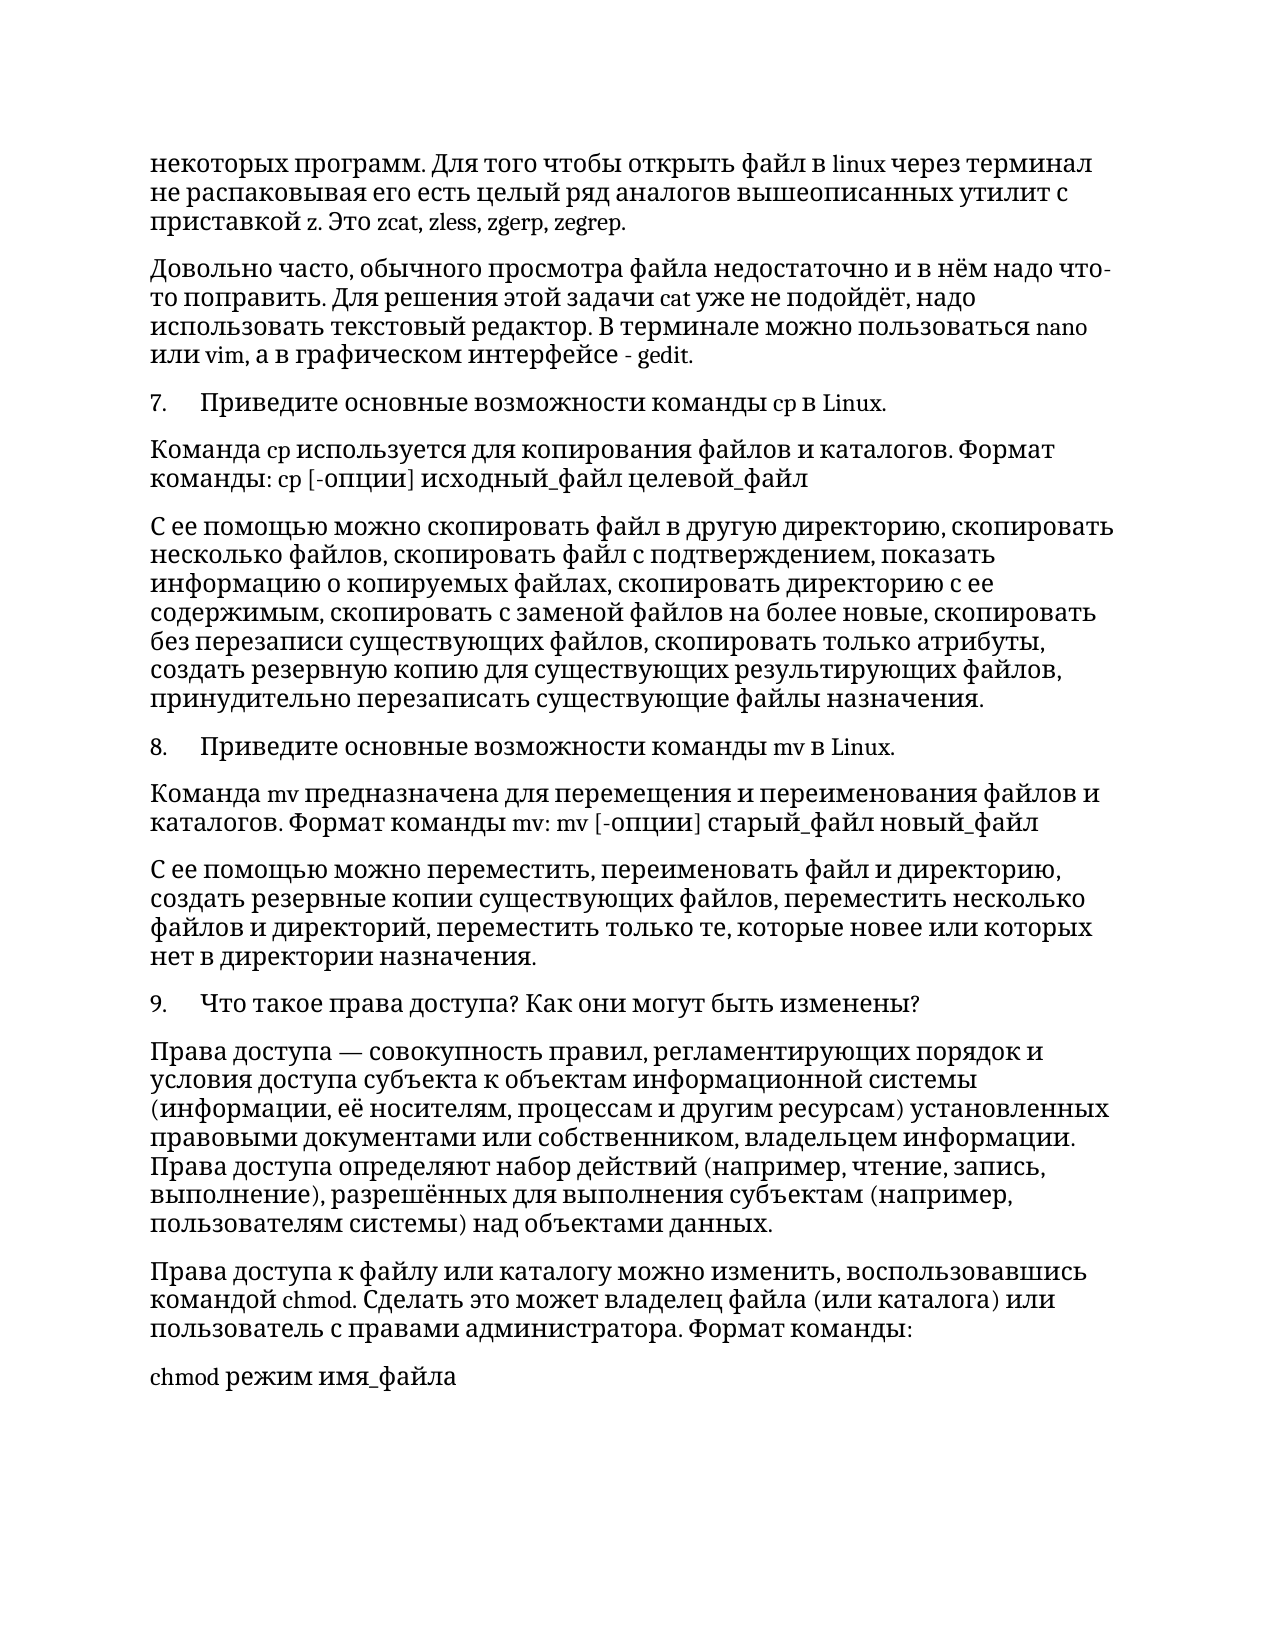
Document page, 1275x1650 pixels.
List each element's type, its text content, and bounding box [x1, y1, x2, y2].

list Что такое права доступа? Как они могут быть изменены? [150, 990, 1125, 1019]
list Приведите основные возможности команды cp в Linux. [150, 389, 1125, 417]
text Довольно часто, обычного просмотра файла недостаточно и в нём надо что-то поправить. Для решения этой задачи cat уже не подойдёт, надо использовать текстовый редактор. В терминале можно пользоваться nano или vim, а в графическом интерфейсе - gedit. [150, 255, 1125, 370]
text Команда mv предназначена для перемещения и переименования файлов и каталогов. Формат команды mv: mv [-опции] старый_файл новый_файл [150, 780, 1125, 837]
text Права доступа — совокупность правил, регламентирующих порядок и условия доступа субъекта к объектам информационной системы (информации, её носителям, процессам и другим ресурсам) установленных правовыми документами или собственником, владельцем информации. Права доступа определяют набор действий (например, чтение, запись, выполнение), разрешённых для выполнения субъектам (например, пользователям системы) над объектами данных. [150, 1037, 1125, 1239]
text С ее помощью можно скопировать файл в другую директорию, скопировать несколько файлов, скопировать файл с подтверждением, показать информацию о копируемых файлах, скопировать директорию с ее содержимым, скопировать с заменой файлов на более новые, скопировать без перезаписи существующих файлов, скопировать только атрибуты, создать резервную копию для существующих результирующих файлов, принудительно перезаписать существующие файлы назначения. [150, 512, 1125, 714]
text С ее помощью можно переместить, переименовать файл и директорию, создать резервные копии существующих файлов, переместить несколько файлов и директорий, переместить только те, которые новее или которых нет в директории назначения. [150, 856, 1125, 971]
text chmod режим имя_файла [150, 1362, 1125, 1391]
list Приведите основные возможности команды mv в Linux. [150, 732, 1125, 761]
text Права доступа к файлу или каталогу можно изменить, воспользовавшись командой chmod. Сделать это может владелец файла (или каталога) или пользователь с правами администратора. Формат команды: [150, 1257, 1125, 1344]
text Команда cp используется для копирования файлов и каталогов. Формат команды: cp [-опции] исходный_файл целевой_файл [150, 436, 1125, 494]
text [150, 150, 1125, 236]
